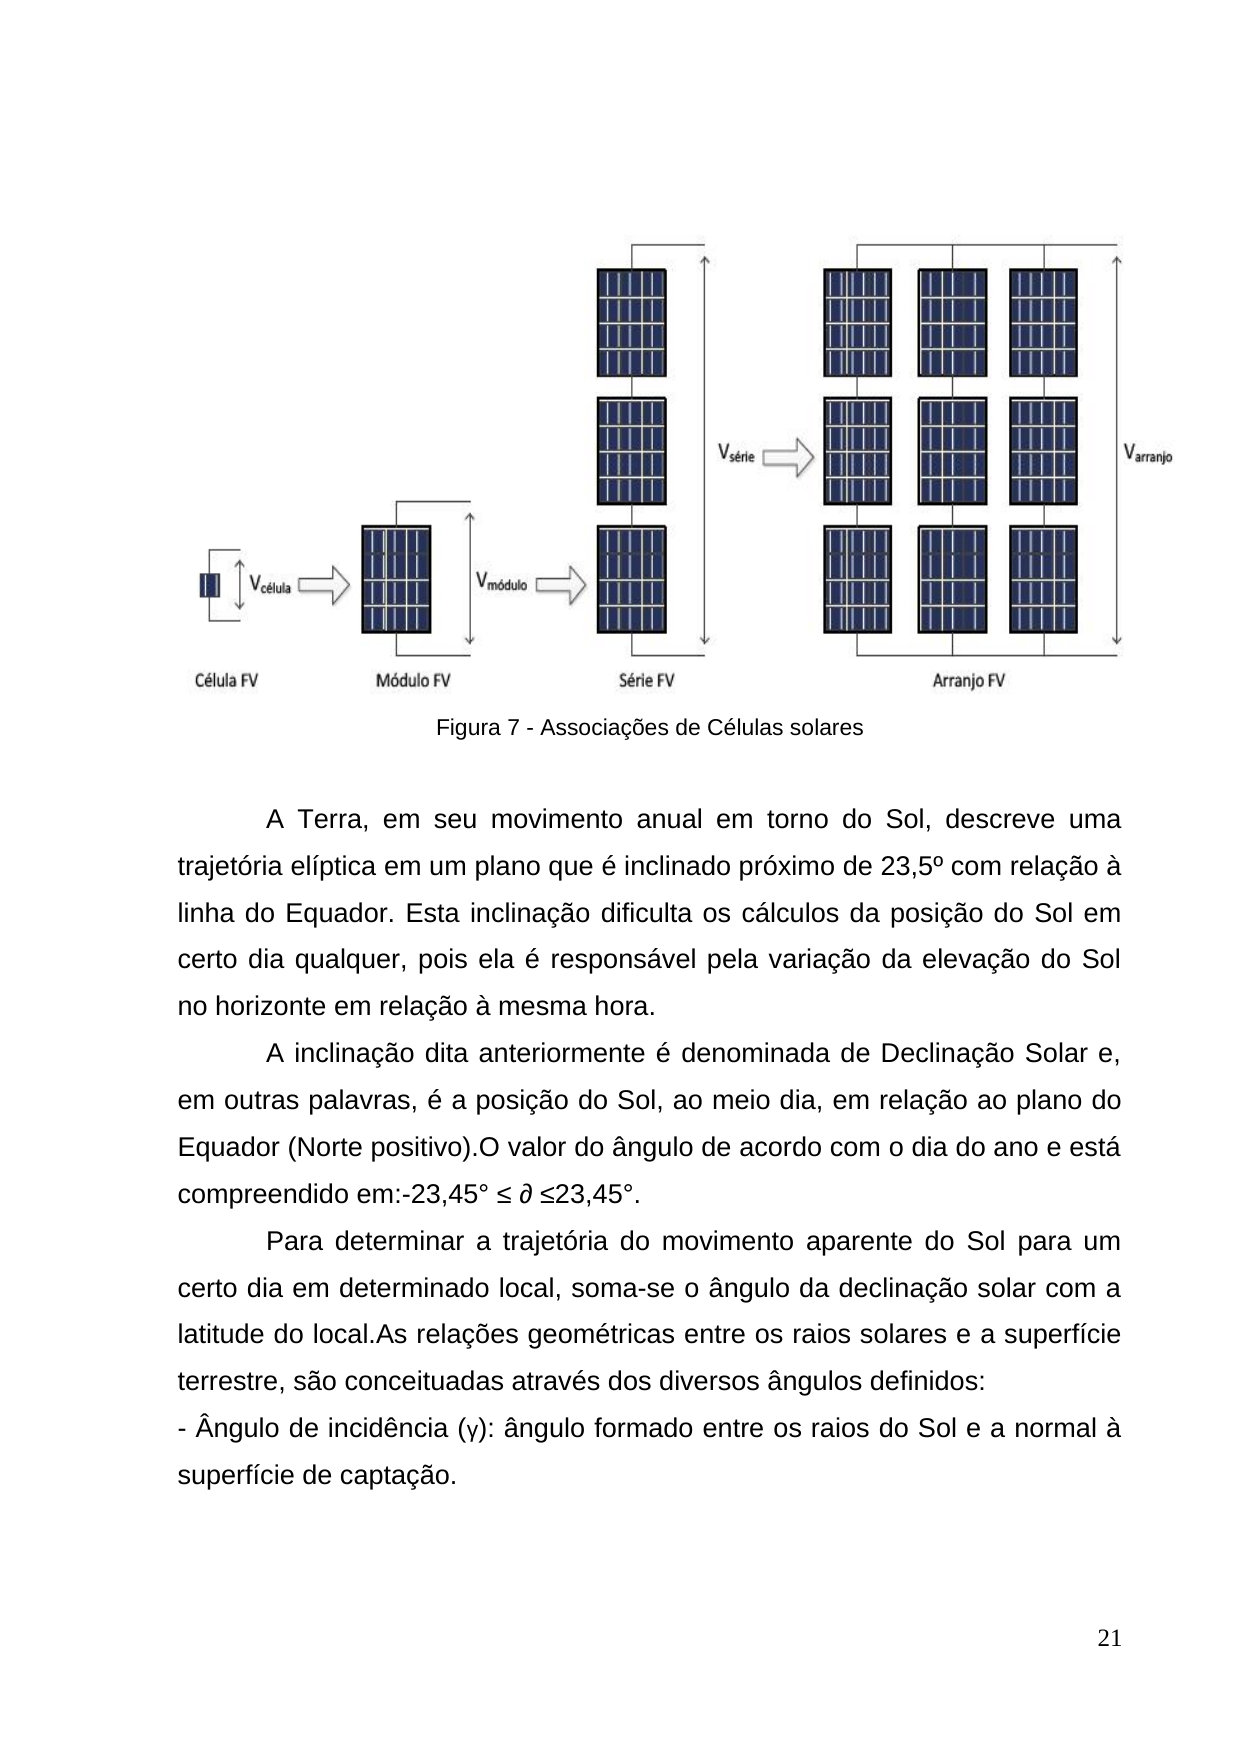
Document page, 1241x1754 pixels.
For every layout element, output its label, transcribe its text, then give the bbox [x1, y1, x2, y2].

picture [177, 187, 1204, 714]
text Figura 7 - Associações de Células solares [177, 714, 1122, 740]
text A inclinação dita anteriormente é denominada de Declinação Solar e, em outras palavras, é a posição do Sol, ao meio dia, em relação ao plano do Equador (Norte positivo).O valor do ângulo de acordo com o dia do ano e está compreendido em:-23,45° ≤ ∂ ≤23,45°. [177, 1037, 1122, 1209]
text - Ângulo de incidência (γ): ângulo formado entre os raios do Sol e a normal à superfície de captação. [177, 1412, 1122, 1490]
text Para determinar a trajetória do movimento aparente do Sol para um certo dia em determinado local, soma-se o ângulo da declinação solar com a latitude do local.As relações geométricas entre os raios solares e a superfície terrestre, são conceituadas através dos diversos ângulos definidos: [177, 1225, 1122, 1397]
text A Terra, em seu movimento anual em torno do Sol, descreve uma trajetória elíptica em um plano que é inclinado próximo de 23,5º com relação à linha do Equador. Esta inclinação dificulta os cálculos da posição do Sol em certo dia qualquer, pois ela é responsável pela variação da elevação do Sol no horizonte em relação à mesma hora. [177, 803, 1122, 1022]
